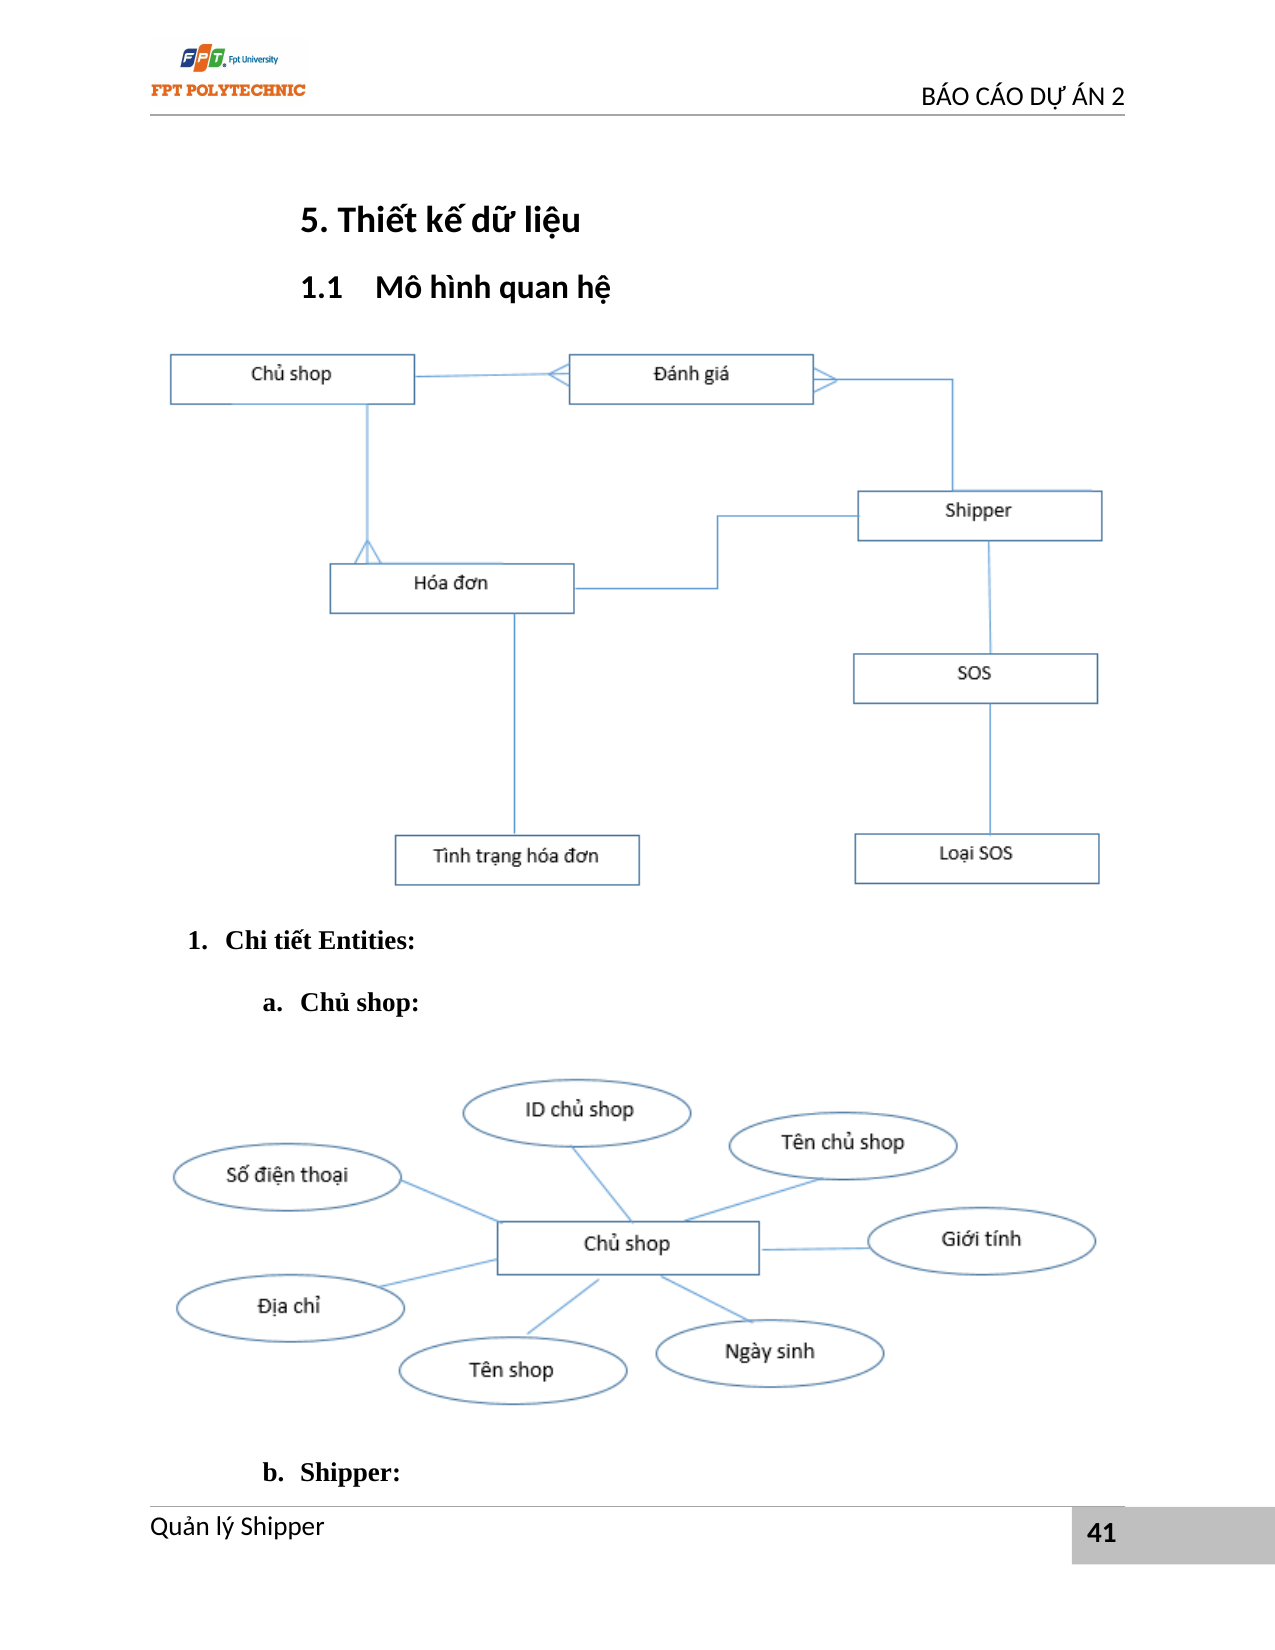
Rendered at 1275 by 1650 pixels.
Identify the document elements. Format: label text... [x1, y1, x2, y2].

list Chi tiết Entities: [187, 924, 1125, 955]
subtitle 5. Thiết kế dữ liệu [300, 196, 1125, 241]
picture [150, 37, 308, 106]
picture [150, 1048, 1125, 1424]
list Chủ shop: [262, 986, 1125, 1017]
list Shipper: [262, 1456, 1125, 1488]
subtitle Mô hình quan hệ [300, 266, 1125, 307]
picture [150, 332, 1125, 912]
